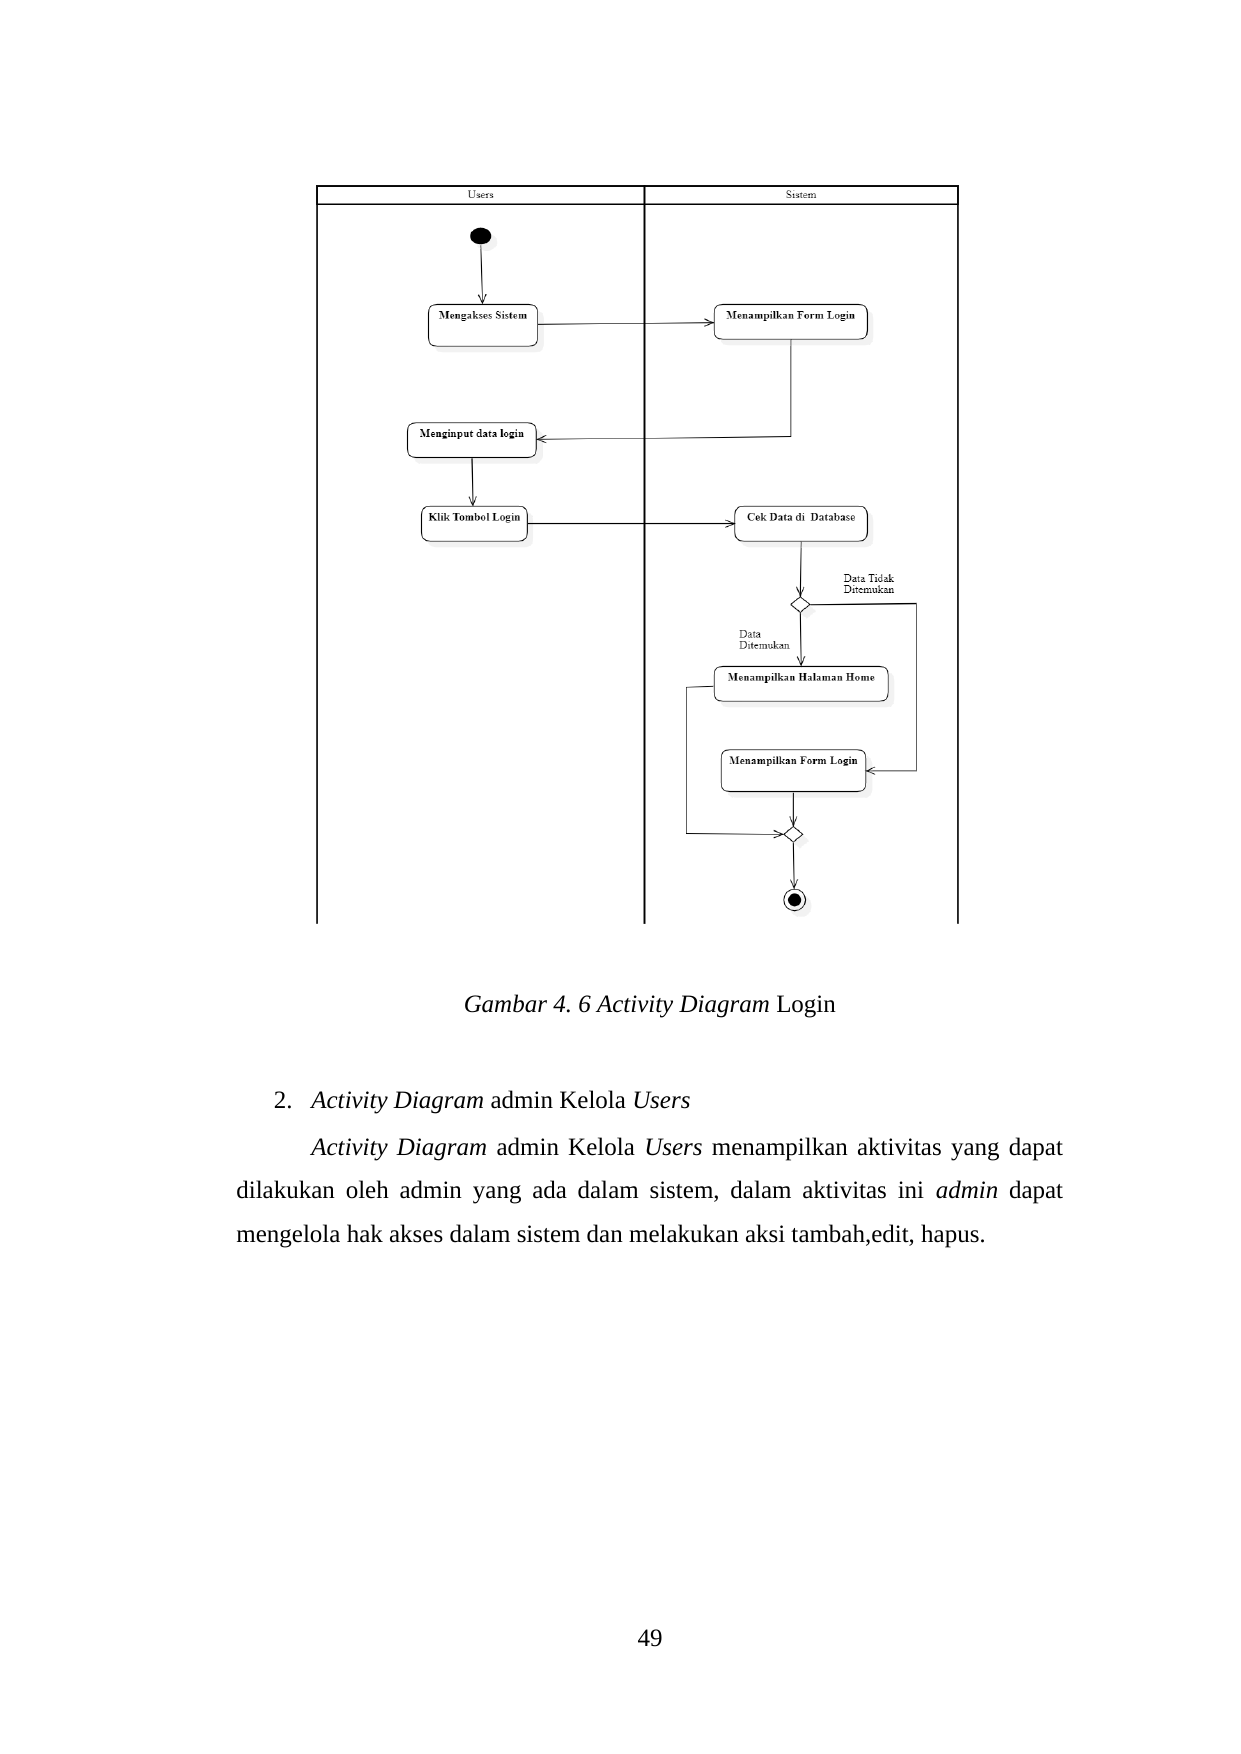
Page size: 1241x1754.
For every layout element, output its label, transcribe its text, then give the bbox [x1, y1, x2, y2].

text Activity Diagram admin Kelola Users menampilkan aktivitas yang dapat dilakukan oleh admin yang ada dalam sistem, dalam aktivitas ini admin dapat mengelola hak akses dalam sistem dan melakukan aksi tambah,edit, hapus. [236, 1132, 1063, 1247]
picture [308, 177, 992, 958]
list Activity Diagram admin Kelola Users [274, 1085, 1063, 1114]
text Gambar 4. 6 Activity Diagram Login [236, 989, 1063, 1017]
